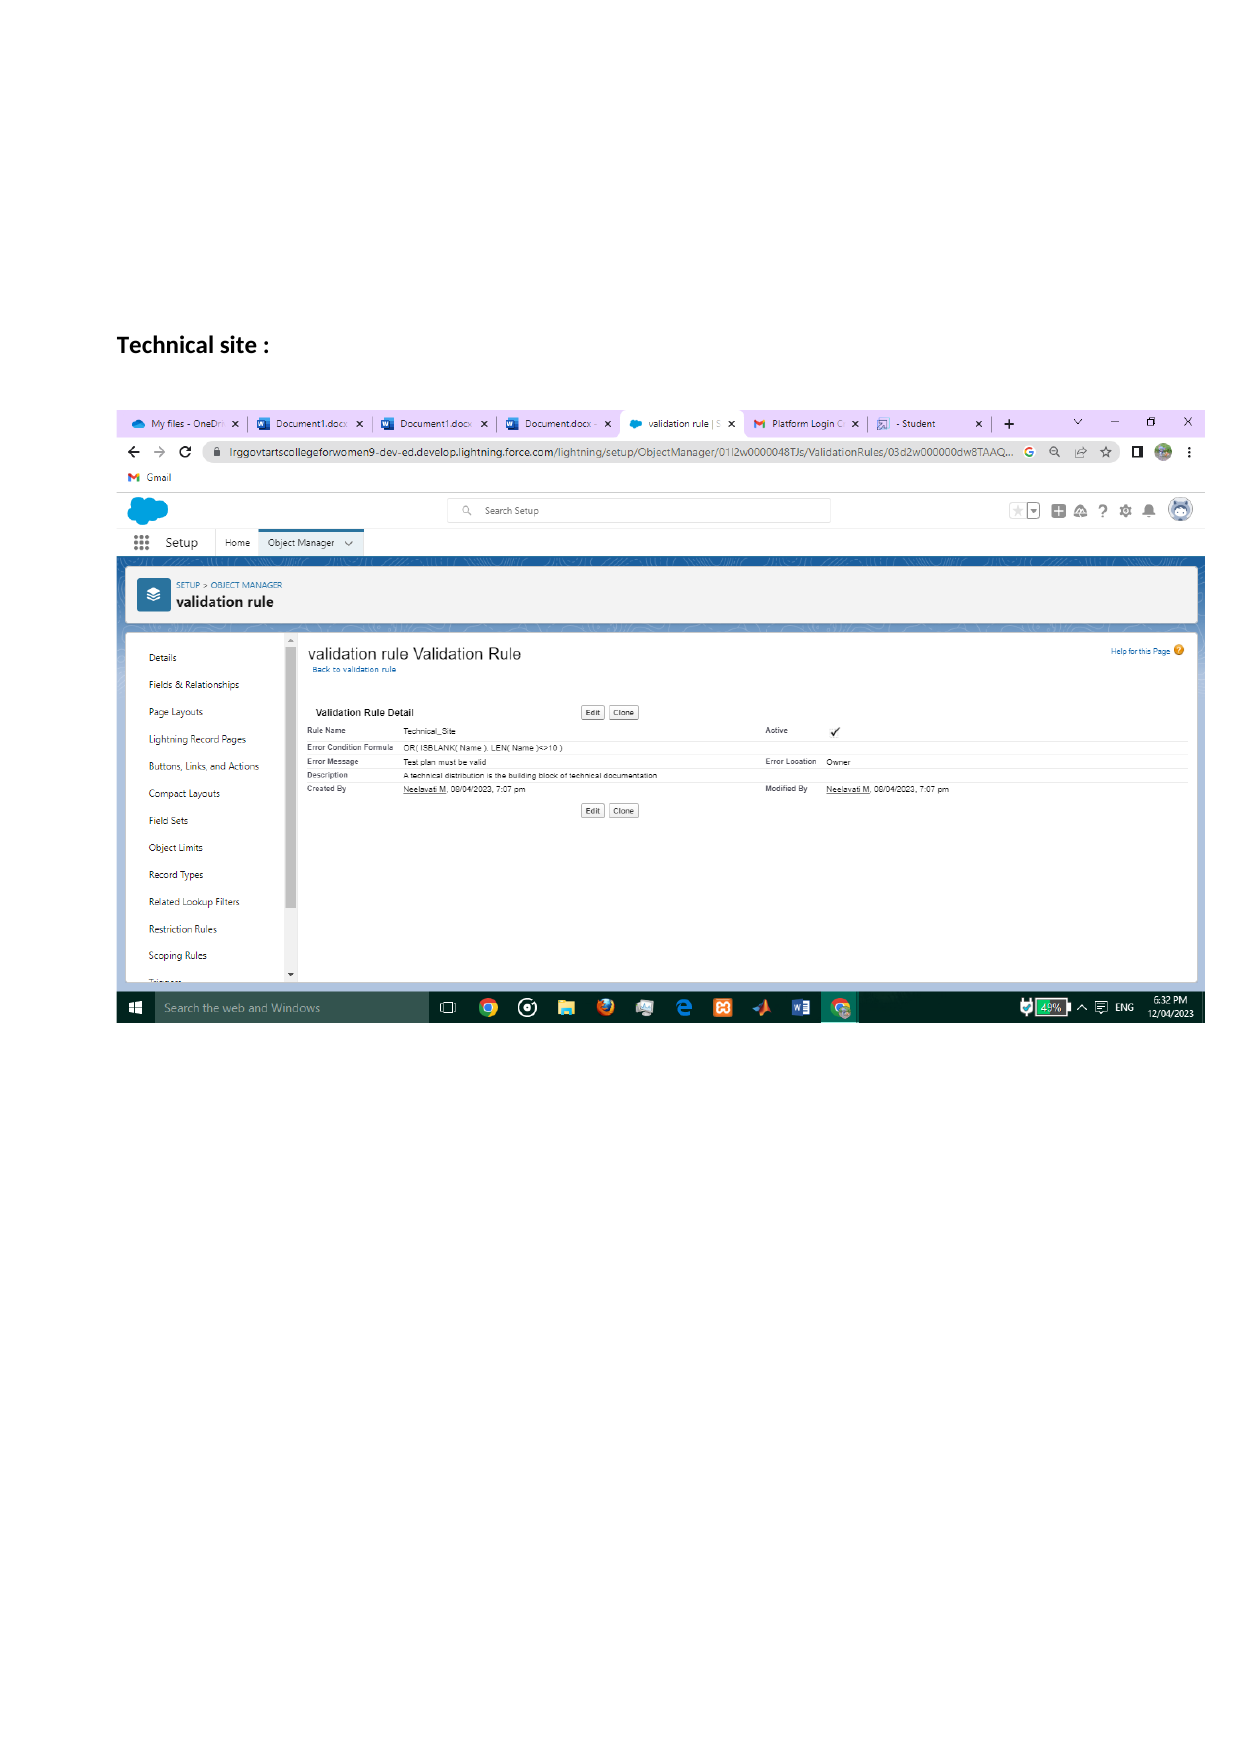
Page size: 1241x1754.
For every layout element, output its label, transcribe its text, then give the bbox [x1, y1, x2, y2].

text Technical site : [75, 329, 1165, 360]
picture [116, 410, 1205, 1023]
